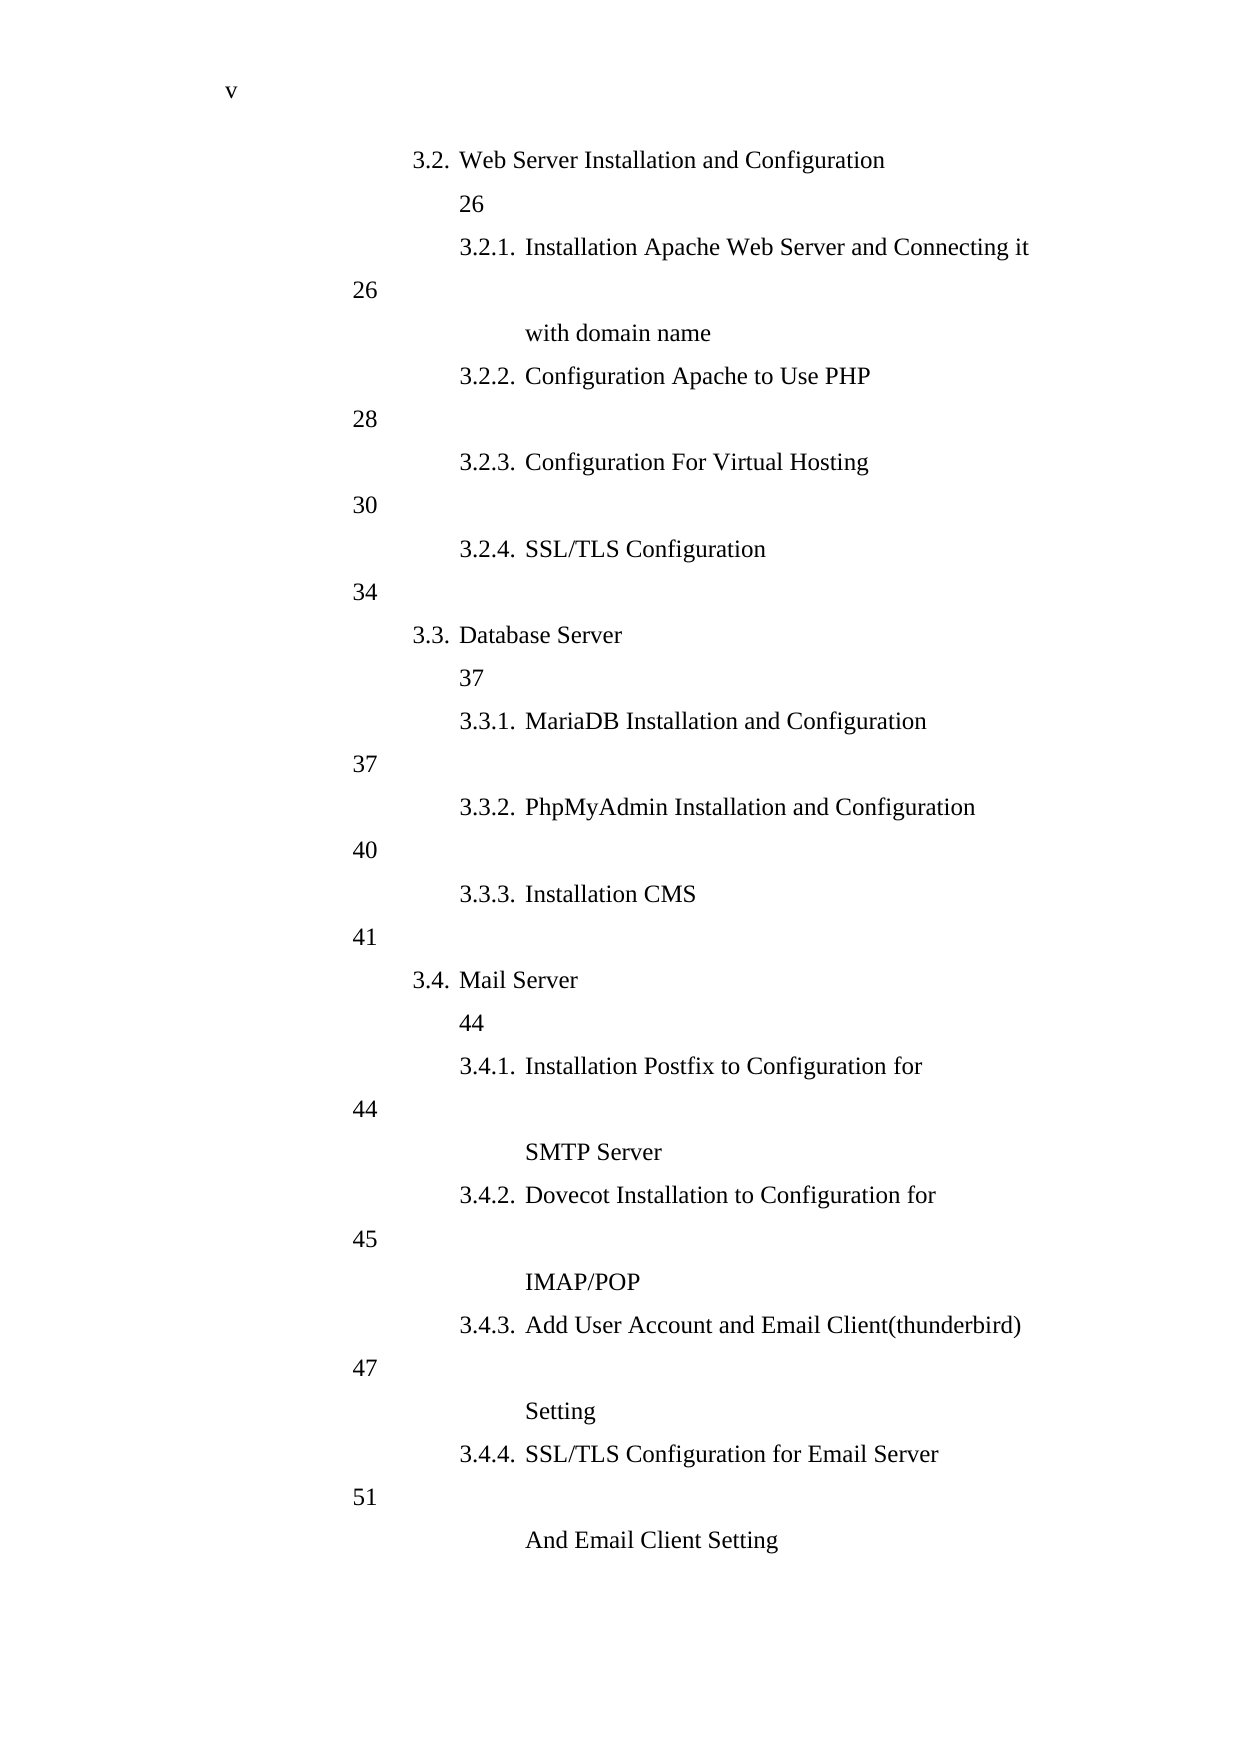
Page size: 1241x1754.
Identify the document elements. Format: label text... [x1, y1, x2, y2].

list PhpMyAdmin Installation and Configuration 40 [352, 792, 1087, 864]
list Mail Server 44 [412, 965, 1087, 1037]
list Installation Postfix to Configuration for 44 [352, 1051, 1087, 1123]
list Dovecot Installation to Configuration for 45 [352, 1181, 1087, 1252]
list Configuration For Virtual Hosting 30 [352, 447, 1087, 519]
list Configuration Apache to Use PHP 28 [352, 361, 1087, 433]
list Installation Apache Web Server and Connecting it 26 [352, 232, 1087, 304]
list And Email Client Setting [525, 1526, 1087, 1554]
list IMAP/POP [525, 1267, 1087, 1296]
list Setting [525, 1396, 1087, 1425]
list SSL/TLS Configuration 34 [352, 534, 1087, 606]
list with domain name [525, 318, 1087, 347]
list SSL/TLS Configuration for Email Server 51 [352, 1439, 1087, 1511]
list Installation CMS 41 [352, 879, 1087, 951]
list MariaDB Installation and Configuration 37 [352, 706, 1087, 778]
list Web Server Installation and Configuration 26 [412, 146, 1087, 217]
list Database Server 37 [412, 620, 1087, 692]
list SMTP Server [525, 1137, 1087, 1166]
list Add User Account and Email Client(thunderbird) 47 [352, 1310, 1087, 1382]
